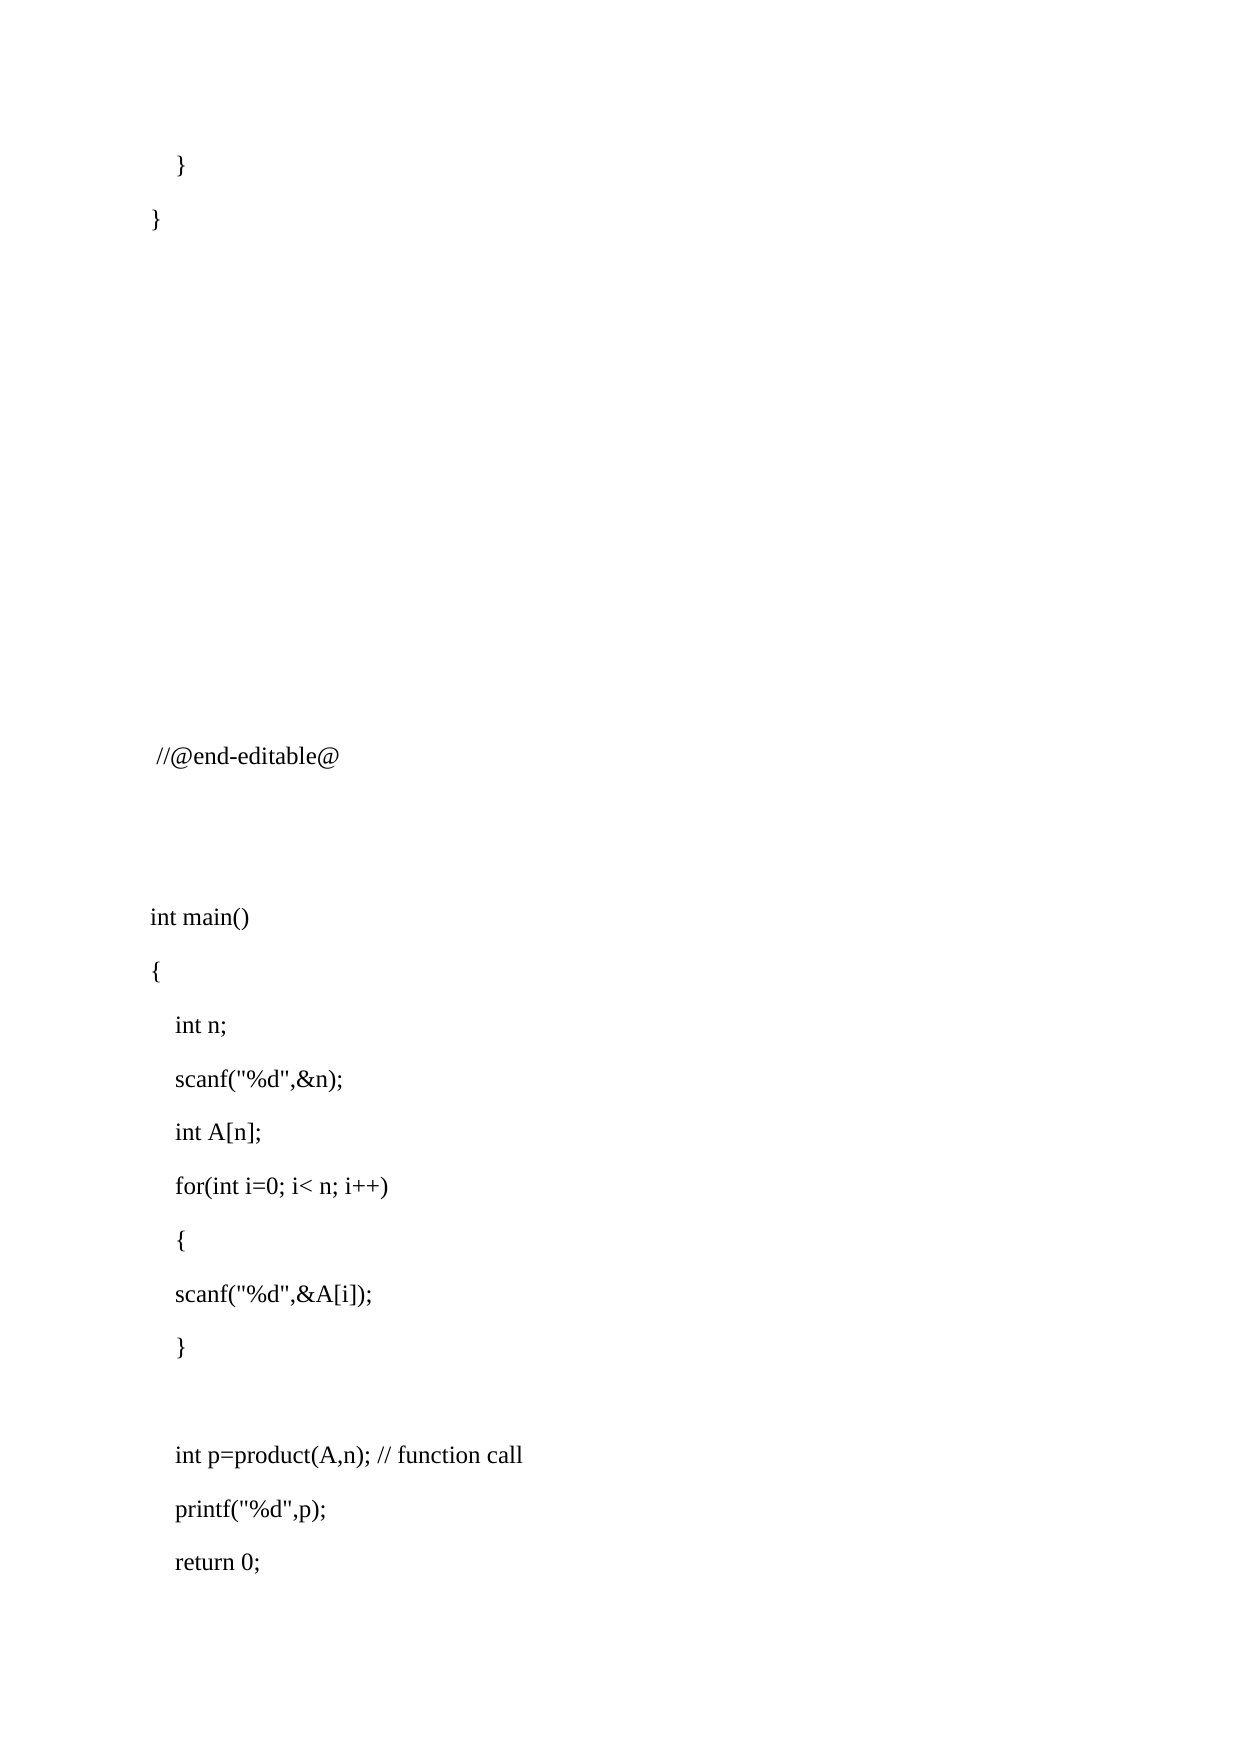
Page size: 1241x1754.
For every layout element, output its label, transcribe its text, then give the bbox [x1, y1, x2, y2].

text int main() [150, 902, 1090, 931]
text //@end-editable@ [150, 741, 1090, 770]
text { [150, 1225, 1090, 1254]
text } [150, 150, 1090, 179]
text for(int i=0; i< n; i++) [150, 1171, 1090, 1200]
text { [150, 956, 1090, 985]
text int A[n]; [150, 1117, 1090, 1146]
text int n; [150, 1010, 1090, 1039]
text scanf("%d",&A[i]); [150, 1279, 1090, 1307]
text return 0; [150, 1547, 1090, 1576]
text } [150, 1332, 1090, 1361]
text scanf("%d",&n); [150, 1064, 1090, 1092]
text printf("%d",p); [150, 1494, 1090, 1522]
text int p=product(A,n); // function call [150, 1440, 1090, 1469]
text } [150, 204, 1090, 232]
